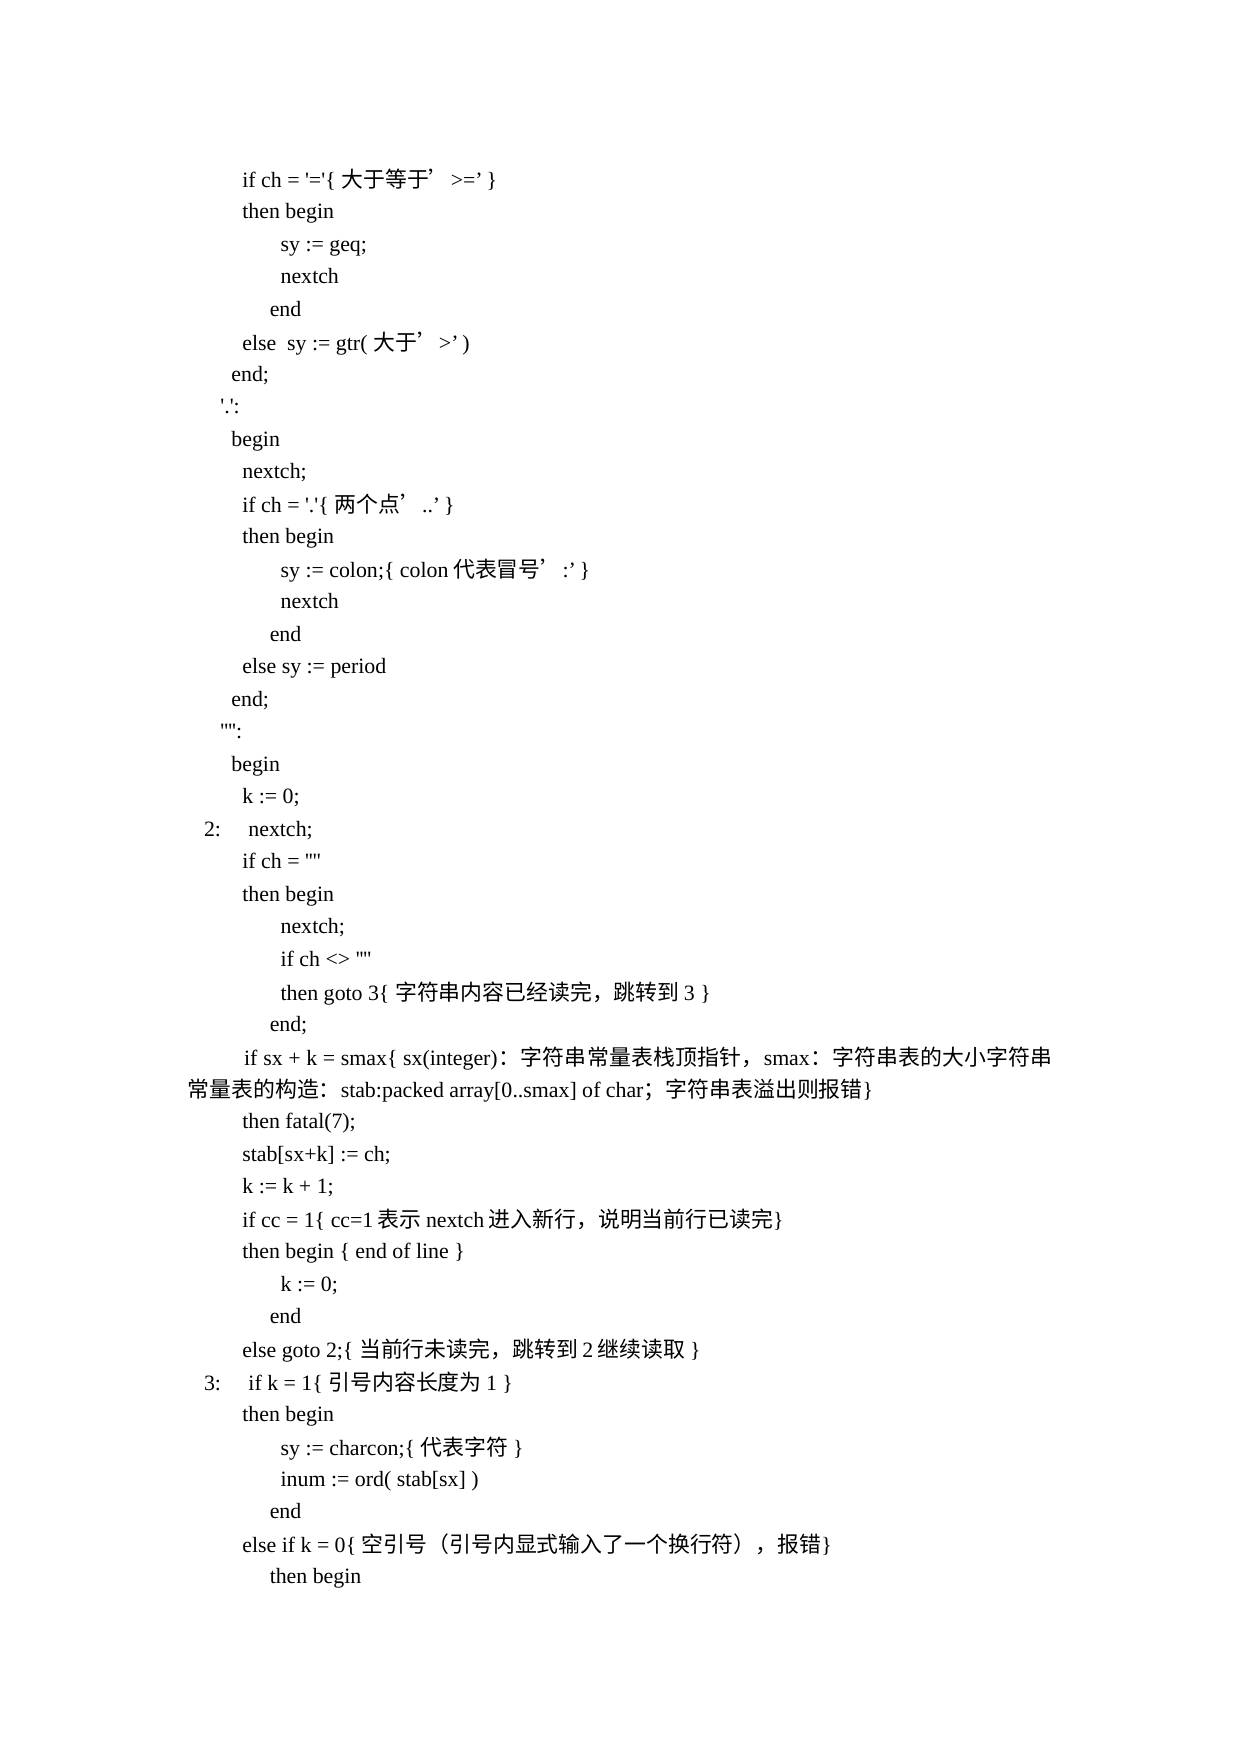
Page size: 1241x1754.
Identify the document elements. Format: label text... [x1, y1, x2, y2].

text sy := charcon;{ 代表字符 } [187, 1429, 1053, 1462]
text then begin [187, 1397, 1053, 1429]
text else sy := gtr( 大于’>’ ) [187, 324, 1053, 357]
text if cc = 1{ cc=1表示nextch进入新行，说明当前行已读完} [187, 1202, 1053, 1234]
text begin [187, 422, 1053, 454]
text '.': [187, 389, 1053, 422]
text if sx + k = smax{ sx(integer)：字符串常量表栈顶指针，smax：字符串表的大小字符串常量表的构造：stab:packed array[0..smax] of char；字符串表溢出则报错} [187, 1039, 1053, 1104]
text sy := colon;{ colon代表冒号’:’ } [187, 552, 1053, 584]
text nextch; [187, 909, 1053, 942]
text else sy := period [187, 649, 1053, 682]
text 2: nextch; [187, 812, 1053, 844]
text 3: if k = 1{ 引号内容长度为1 } [187, 1364, 1053, 1397]
text '''': [187, 714, 1053, 747]
text if ch = '='{ 大于等于’>=’ } [187, 162, 1053, 194]
text else goto 2;{ 当前行未读完，跳转到2继续读取 } [187, 1332, 1053, 1364]
text nextch; [187, 454, 1053, 487]
text end [187, 1494, 1053, 1527]
text then begin [187, 194, 1053, 227]
text inum := ord( stab[sx] ) [187, 1462, 1053, 1494]
text if ch <> '''' [187, 942, 1053, 974]
text sy := geq; [187, 227, 1053, 259]
text stab[sx+k] := ch; [187, 1137, 1053, 1169]
text k := k + 1; [187, 1169, 1053, 1202]
text then begin [187, 877, 1053, 909]
text nextch [187, 259, 1053, 292]
text end [187, 292, 1053, 324]
text end; [187, 357, 1053, 389]
text begin [187, 747, 1053, 779]
text if ch = '''' [187, 844, 1053, 877]
text then fatal(7); [187, 1104, 1053, 1137]
text nextch [187, 584, 1053, 617]
text if ch = '.'{ 两个点’..’ } [187, 487, 1053, 519]
text end; [187, 1007, 1053, 1039]
text else if k = 0{ 空引号（引号内显式输入了一个换行符），报错} [187, 1527, 1053, 1559]
text k := 0; [187, 1267, 1053, 1299]
text then begin [187, 519, 1053, 552]
text then begin { end of line } [187, 1234, 1053, 1267]
text end; [187, 682, 1053, 714]
text then goto 3{ 字符串内容已经读完，跳转到3 } [187, 974, 1053, 1007]
text end [187, 617, 1053, 649]
text end [187, 1299, 1053, 1332]
text then begin [187, 1559, 1053, 1592]
text k := 0; [187, 779, 1053, 812]
